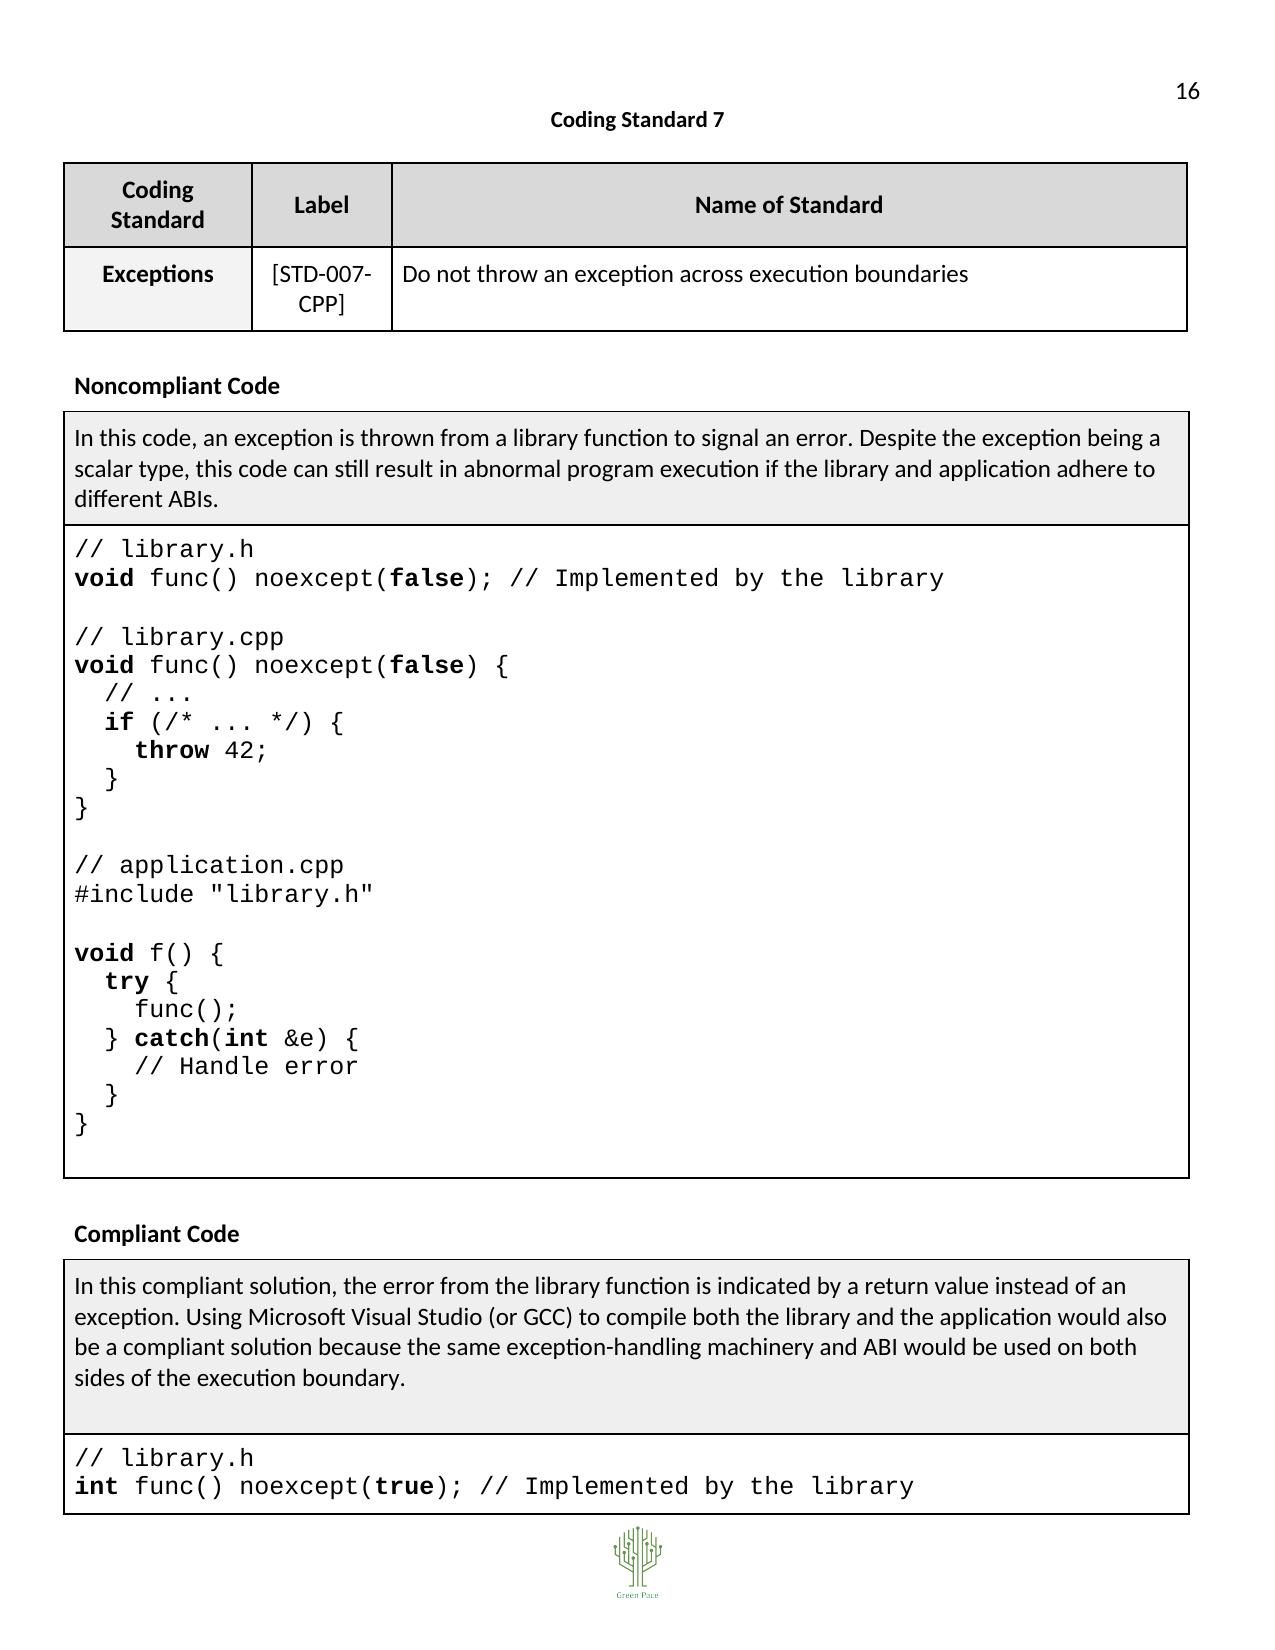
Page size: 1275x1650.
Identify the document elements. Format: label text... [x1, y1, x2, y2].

table_header Noncompliant Code [64, 360, 1189, 411]
table_header Label [253, 164, 391, 246]
table_cell Exceptions [65, 248, 251, 329]
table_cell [65, 1435, 1188, 1513]
table_header Coding Standard [65, 164, 251, 246]
table_cell [STD-007-CPP] [253, 248, 391, 329]
table_cell In this code, an exception is thrown from a library function to signal an error. Despite the exception being a scalar type, this code can still result in abnormal program execution if the library and application adhere to different ABIs. [65, 412, 1188, 524]
table_cell In this compliant solution, the error from the library function is indicated by a return value instead of an exception. Using Microsoft Visual Studio (or GCC) to compile both the library and the application would also be a compliant solution because the same exception-handling machinery and ABI would be used on both sides of the execution boundary. [65, 1260, 1188, 1433]
table_header Name of Standard [393, 164, 1186, 246]
subtitle Coding Standard 7 [75, 106, 1200, 133]
table_header Compliant Code [64, 1207, 1189, 1259]
table_cell Do not throw an exception across execution boundaries [393, 248, 1186, 329]
table_cell // library.h void func() noexcept(false); // Implemented by the library // library.cpp void func() noexcept(false) { // ... if (/* ... */) { throw 42; } } // application.cpp #include "library.h" void f() { try { func(); } catch(int &e) { // Handle error } } [65, 526, 1188, 1177]
picture [605, 1521, 670, 1606]
